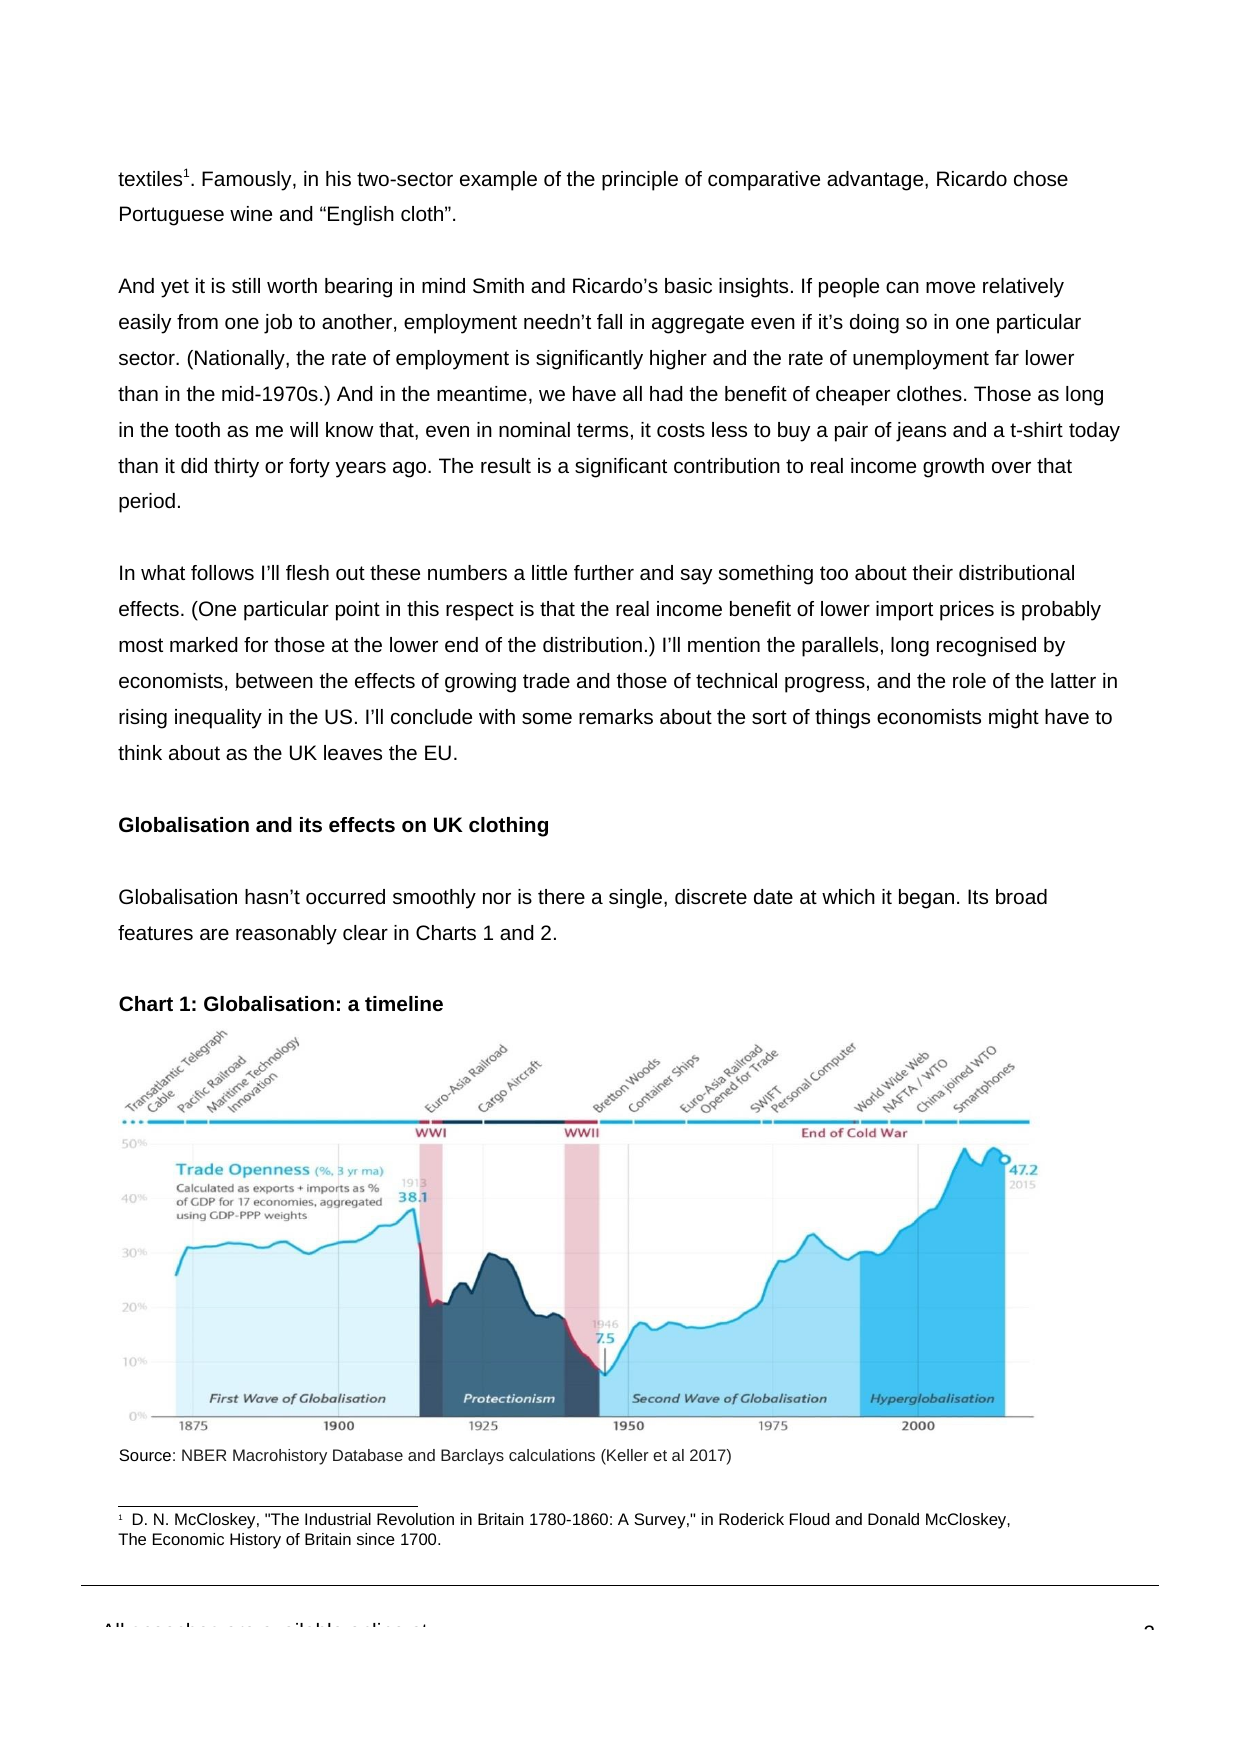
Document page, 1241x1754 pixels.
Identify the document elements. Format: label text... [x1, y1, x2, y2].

subtitle Globalisation and its effects on UK clothing [118, 813, 1153, 837]
text textiles1. Famously, in his two-sector example of the principle of comparative advantage, Ricardo chose Portuguese wine and “English cloth”. [118, 167, 1153, 226]
picture [758, 1028, 1045, 1436]
table_cell Source: NBER Macrohistory Database and Barclays calculations (Keller et al 2017) [98, 1232, 758, 1467]
list D. N. McCloskey, "The Industrial Revolution in Britain 1780-1860: A Survey," in Roderick Floud and Donald McCloskey, The Economic History of Britain since 1700. [118, 1504, 1016, 1548]
text In what follows I’ll flesh out these numbers a little further and say something too about their distributional effects. (One particular point in this respect is that the real income benefit of lower import prices is probably most marked for those at the lower end of the distribution.) I’ll mention the parallels, long recognised by economists, between the effects of growing trade and those of technical progress, and the role of the latter in rising inequality in the US. I’ll conclude with some remarks about the sort of things economists might have to think about as the UK leaves the EU. [118, 561, 1121, 765]
text And yet it is still worth bearing in mind Smith and Ricardo’s basic insights. If people can move relatively easily from one job to another, employment needn’t fall in aggregate even if it’s doing so in one particular sector. (Nationally, the rate of employment is significantly higher and the rate of unemployment far lower than in the mid-1970s.) And in the meantime, we have all had the benefit of cheaper clothes. Those as long in the tooth as me will know that, even in nominal terms, it costs less to buy a pair of jeans and a t-shirt today than it did thirty or forty years ago. The result is a significant contribution to real income growth over that period. [118, 274, 1120, 513]
text Globalisation hasn’t occurred smoothly nor is there a single, discrete date at which it began. Its broad features are reasonably clear in Charts 1 and 2. [118, 885, 1106, 944]
table_header Chart 1: Globalisation: a timeline [98, 993, 758, 1232]
